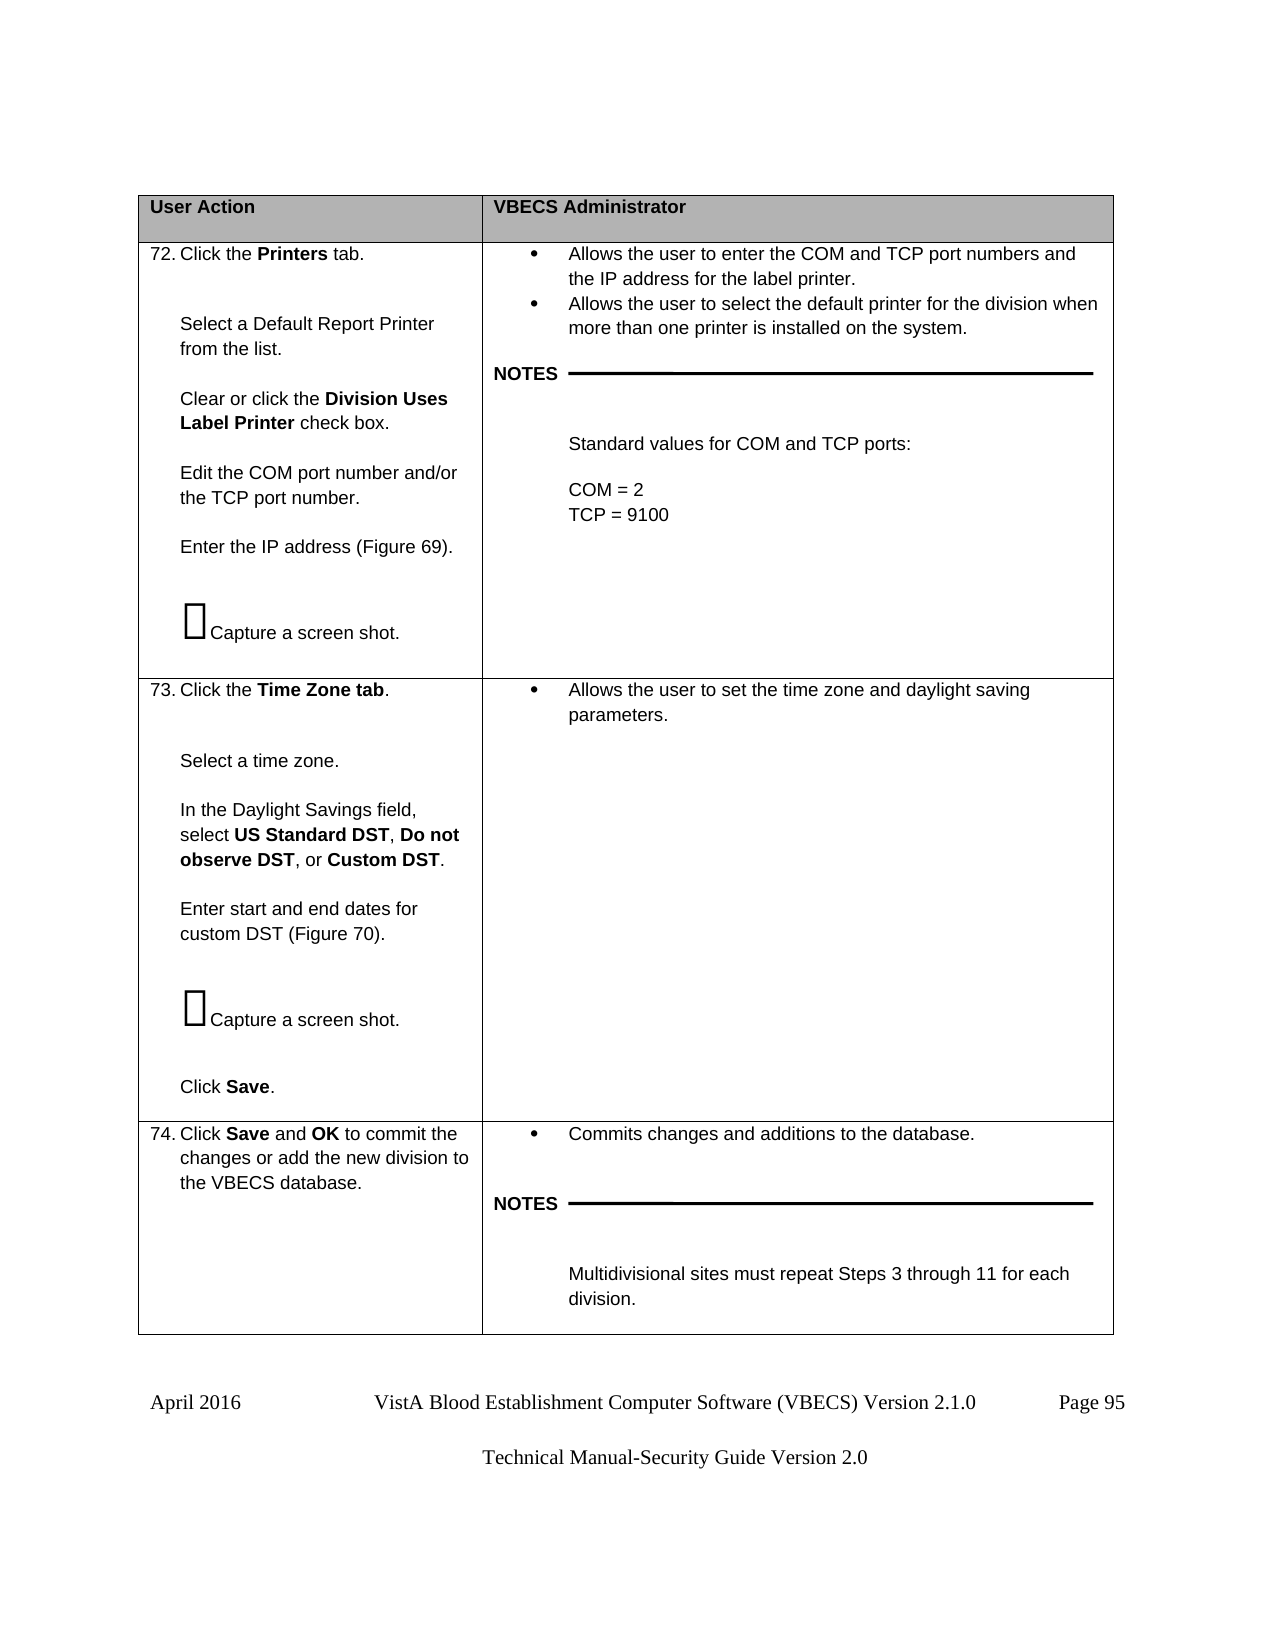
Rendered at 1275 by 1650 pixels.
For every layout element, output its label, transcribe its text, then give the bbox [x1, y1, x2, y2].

table_cell Click the Time Zone tab. Select a time zone. In the Daylight Savings field, select US Standard DST, Do not observe DST, or Custom DST. Enter start and end dates for custom DST (Figure 70). Capture a screen shot. Click Save. [139, 679, 482, 1121]
table_cell Click the Printers tab. Select a Default Report Printer from the list. Clear or click the Division Uses Label Printer check box. Edit the COM port number and/or the TCP port number. Enter the IP address (Figure 69). Capture a screen shot. [139, 243, 482, 678]
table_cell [139, 1122, 482, 1334]
table_cell Allows the user to set the time zone and daylight saving parameters. [483, 679, 1113, 1121]
table_header VBECS Administrator [483, 196, 1113, 242]
table_header User Action [139, 196, 482, 242]
table_cell MBR_2.24Allows the user to enter the COM and TCP port numbers and the IP address for the label printer. MBR_2.31Allows the user to select the default printer for the division when more than one printer is installed on the system. NOTES Standard values for COM and TCP ports: COM = 2 TCP = 9100 [483, 243, 1113, 678]
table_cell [483, 1122, 1113, 1334]
